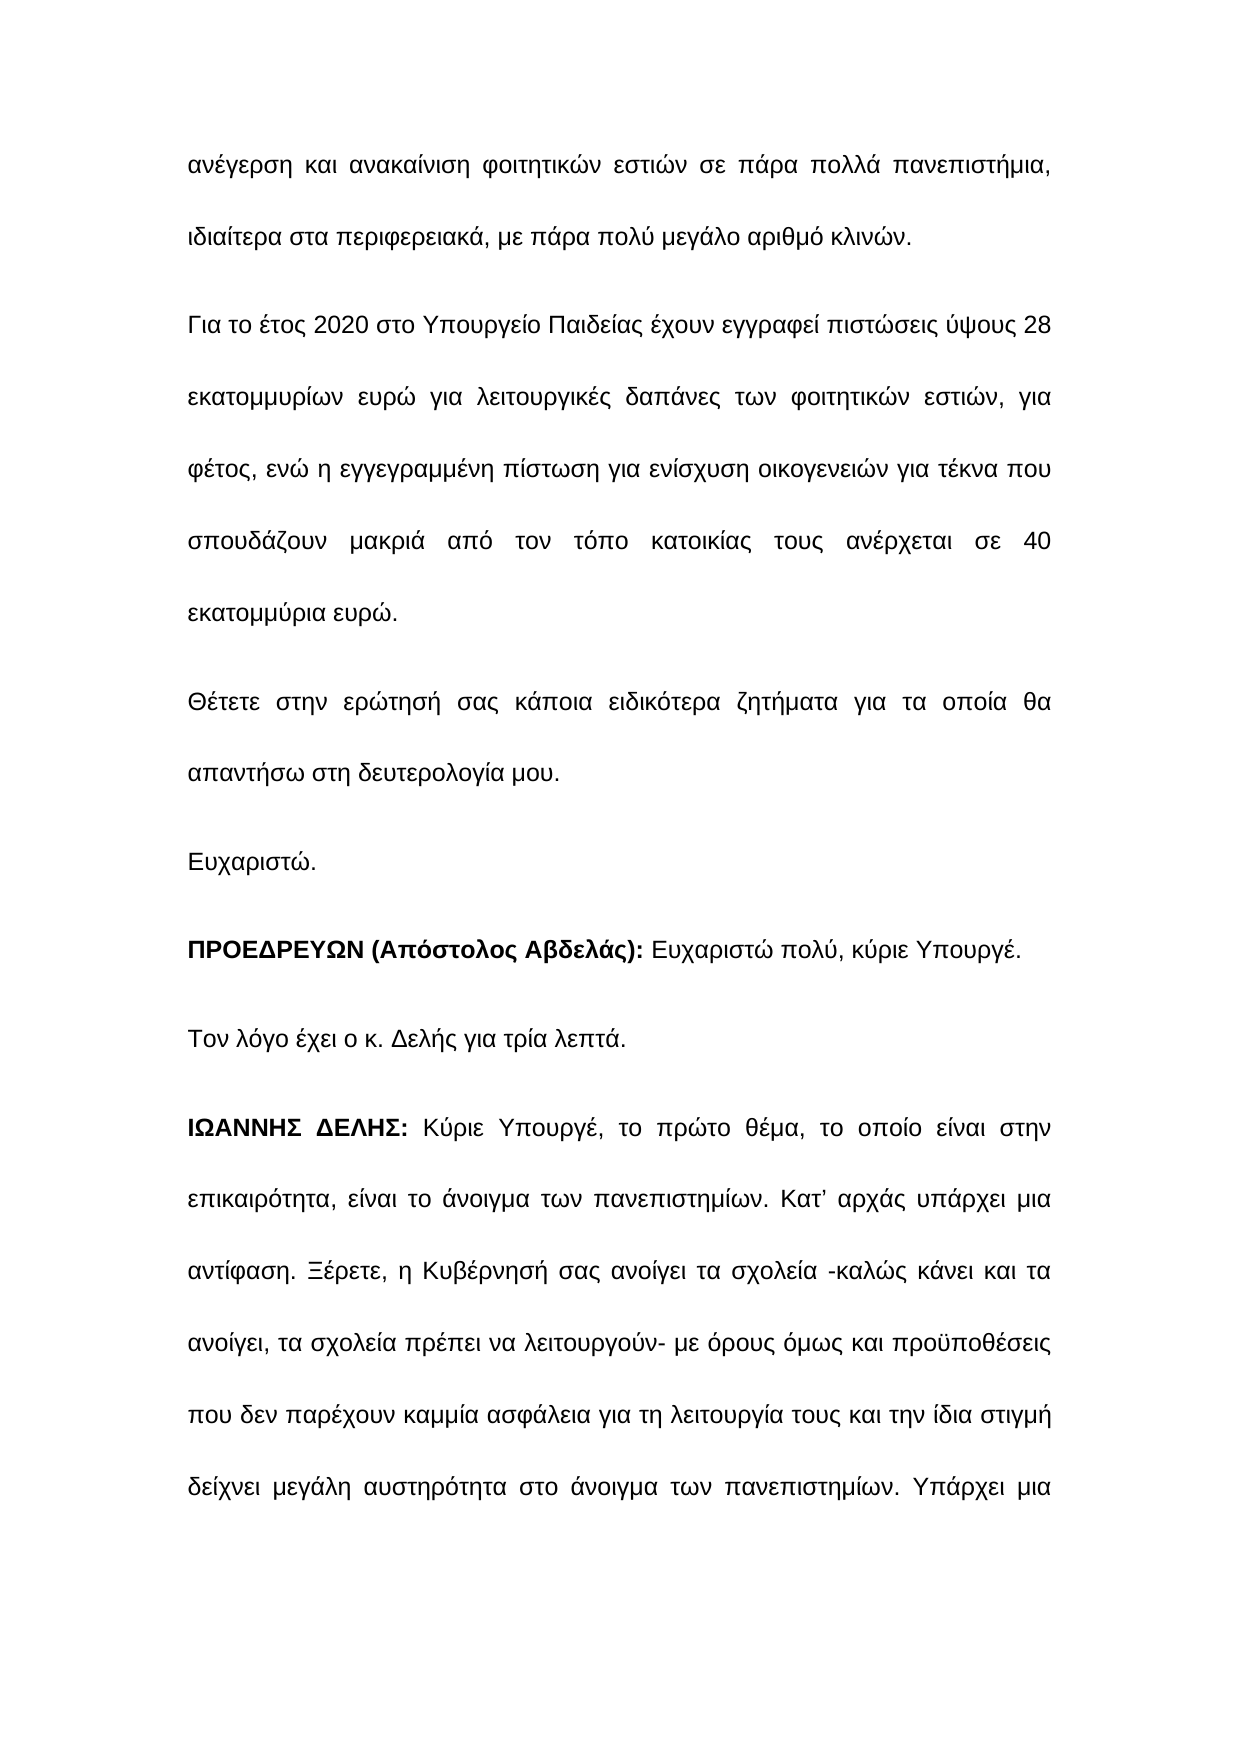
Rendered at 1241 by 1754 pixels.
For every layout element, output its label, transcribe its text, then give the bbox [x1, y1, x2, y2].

text Ευχαριστώ. [187, 847, 1053, 876]
text Θέτετε στην ερώτησή σας κάποια ειδικότερα ζητήματα για τα οποία θα απαντήσω στη δευτερολογία μου. [187, 686, 1053, 787]
text Τον λόγο έχει ο κ. Δελής για τρία λεπτά. [187, 1024, 1053, 1053]
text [187, 1112, 1053, 1501]
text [187, 150, 1053, 251]
text ΠΡΟΕΔΡΕΥΩΝ (Απόστολος Αβδελάς): Ευχαριστώ πολύ, κύριε Υπουργέ. [187, 935, 1053, 964]
text Για το έτος 2020 στο Υπουργείο Παιδείας έχουν εγγραφεί πιστώσεις ύψους 28 εκατομμυρίων ευρώ για λειτουργικές δαπάνες των φοιτητικών εστιών, για φέτος, ενώ η εγγεγραμμένη πίστωση για ενίσχυση οικογενειών για τέκνα που σπουδάζουν μακριά από τον τόπο κατοικίας τους ανέρχεται σε 40 εκατομμύρια ευρώ. [187, 310, 1053, 627]
